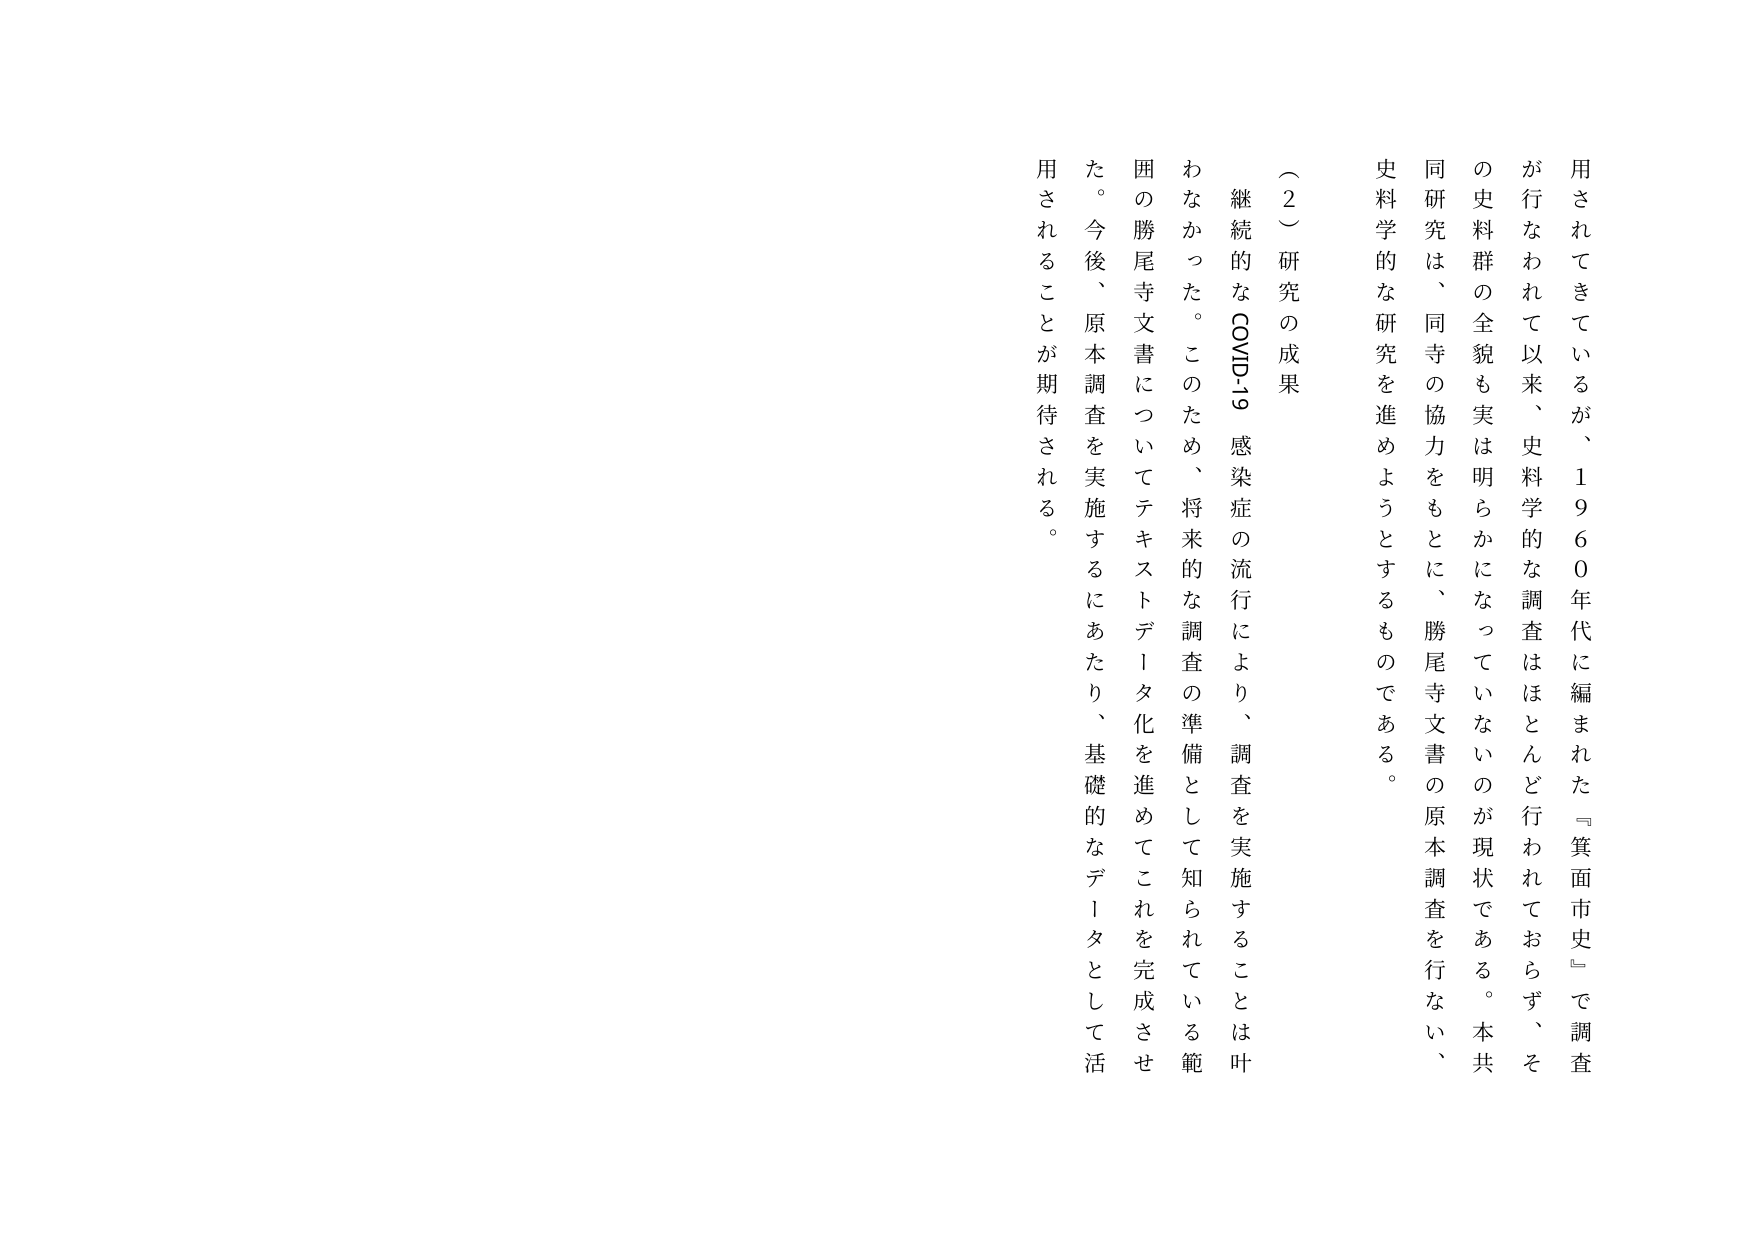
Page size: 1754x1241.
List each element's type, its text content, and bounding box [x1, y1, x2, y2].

text （２）研究の成果 [1265, 158, 1314, 1083]
text 継続的なCOVID-19感染症の流行により、調査を実施することは叶わなかった。このため、将来的な調査の準備として知られている範囲の勝尾寺文書についてテキストデータ化を進めてこれを完成させた。今後、原本調査を実施するにあたり、基礎的なデータとして活用されることが期待される。 [1023, 158, 1265, 1083]
